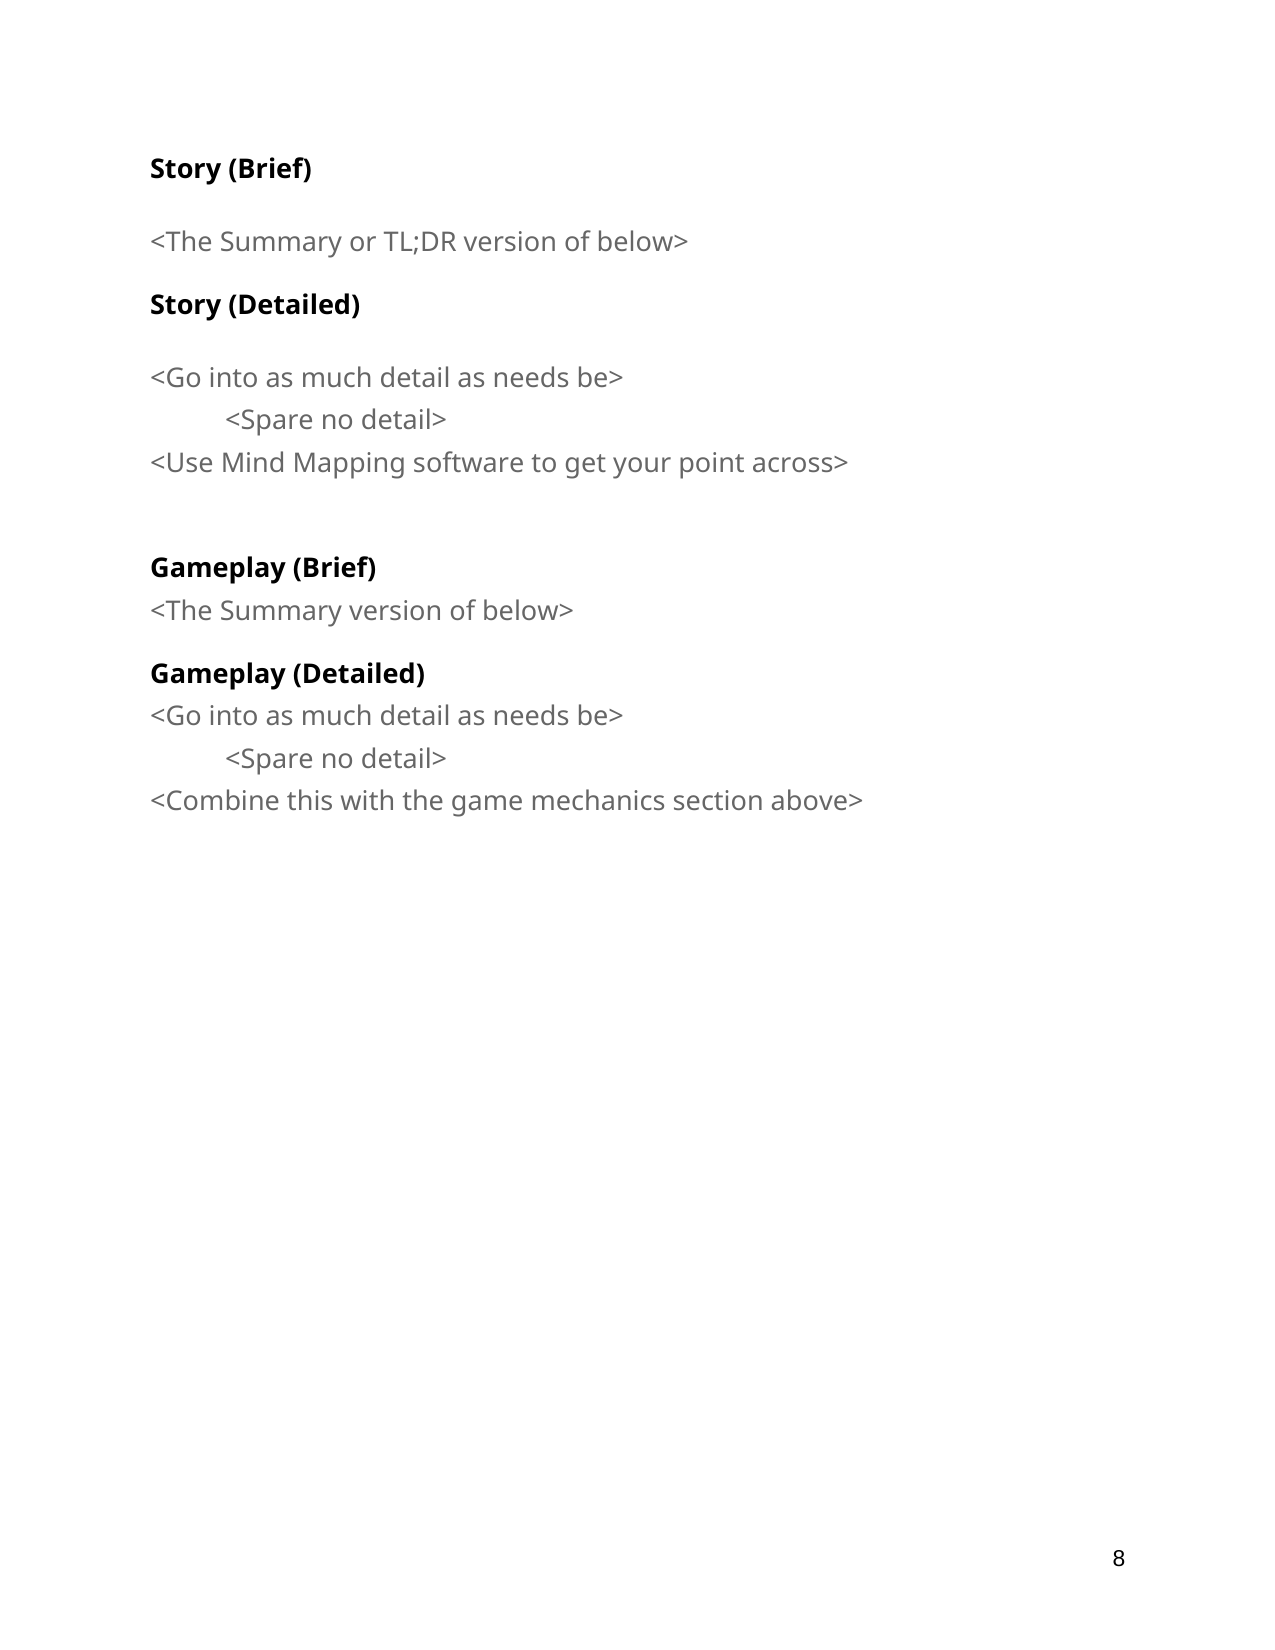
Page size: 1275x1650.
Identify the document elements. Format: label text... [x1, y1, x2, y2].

text <Go into as much detail as needs be> [150, 358, 1125, 395]
text <Go into as much detail as needs be> [150, 697, 1125, 734]
text <Spare no detail> [150, 739, 1125, 776]
text <The Summary version of below> [150, 591, 1125, 628]
subtitle Gameplay (Detailed) [150, 654, 1125, 691]
subtitle Gameplay (Brief) [150, 549, 1125, 586]
text <Use Mind Mapping software to get your point across> [150, 443, 1125, 480]
text <Spare no detail> [150, 401, 1125, 438]
text <The Summary or TL;DR version of below> [150, 223, 1125, 259]
subtitle Story (Brief) [150, 150, 1125, 187]
subtitle Story (Detailed) [150, 286, 1125, 323]
text <Combine this with the game mechanics section above> [150, 782, 1125, 818]
